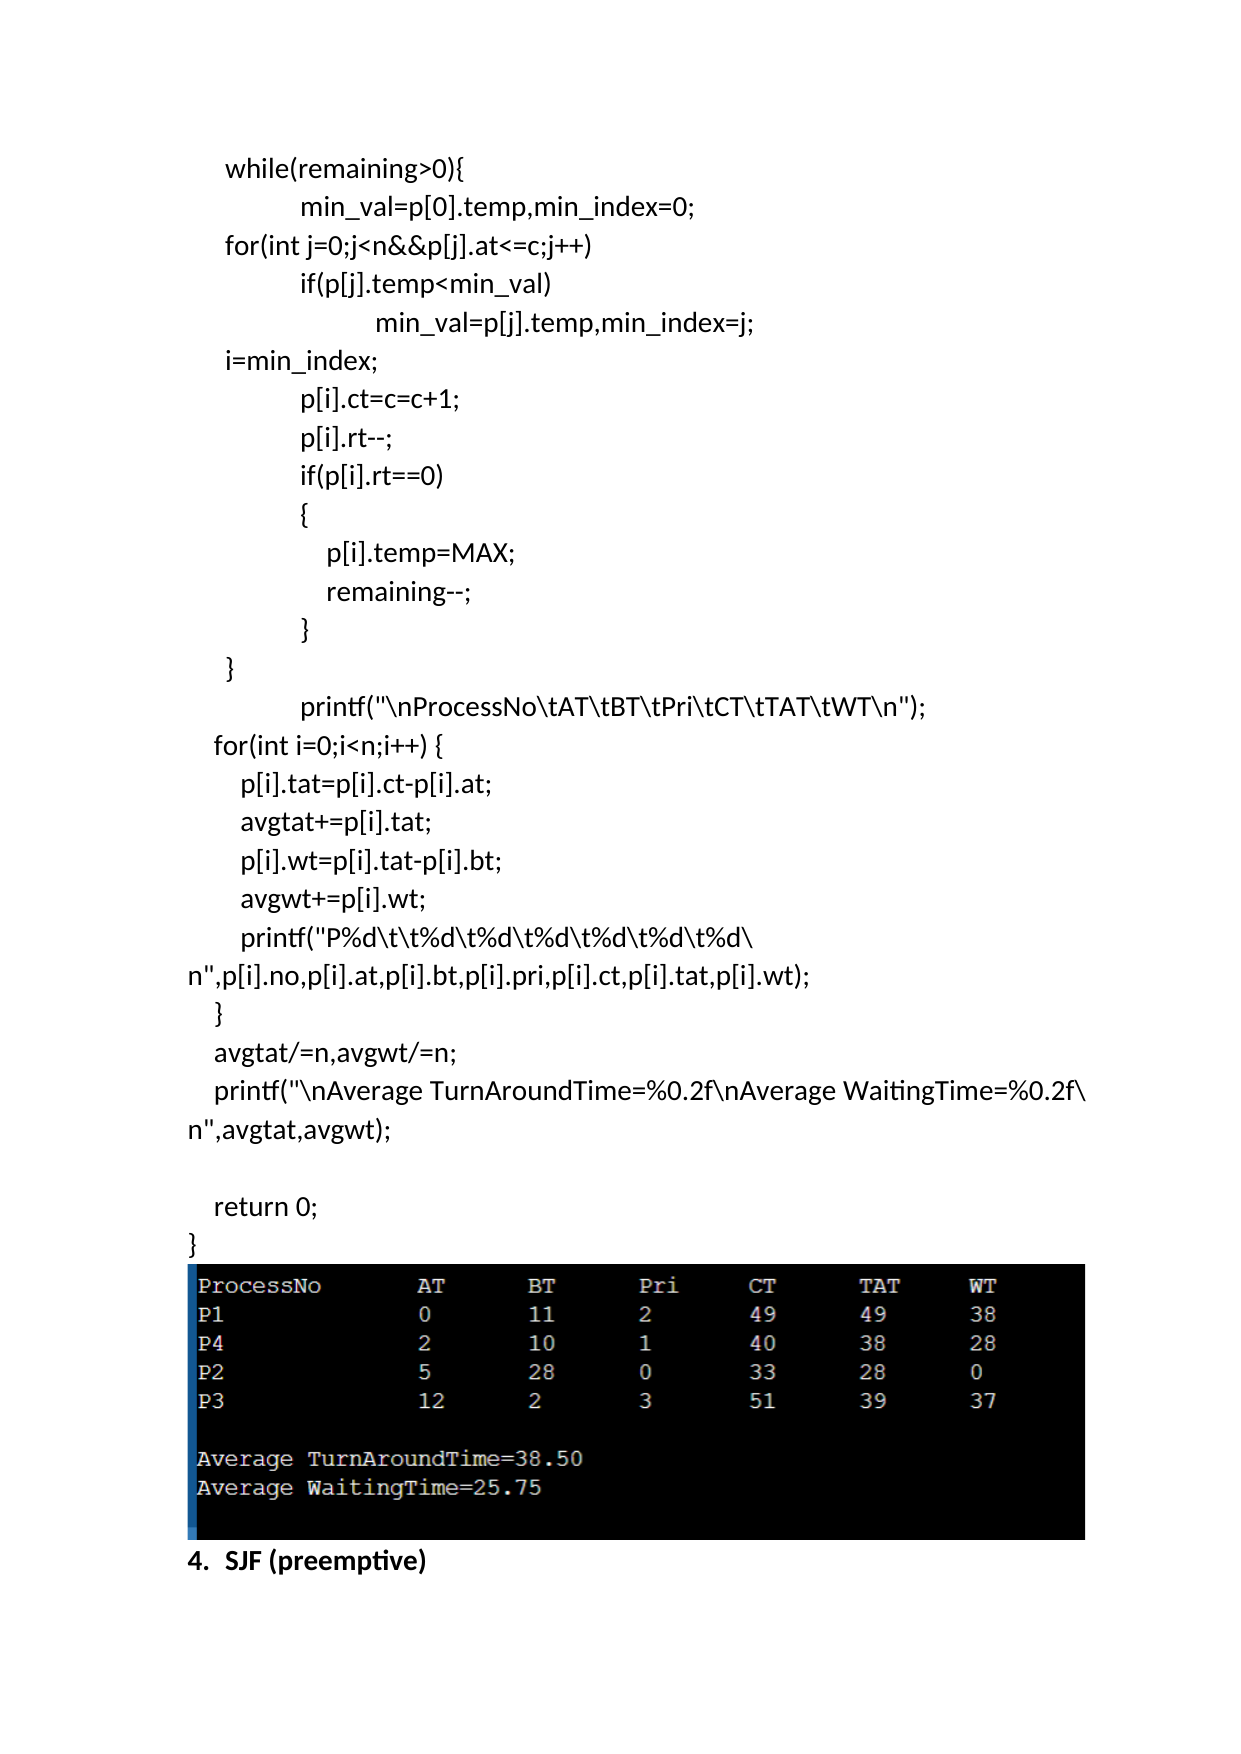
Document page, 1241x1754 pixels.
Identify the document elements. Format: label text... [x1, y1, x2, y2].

text { [187, 496, 1090, 532]
text i=min_index; [187, 342, 1090, 378]
text avgwt+=p[i].wt; [187, 880, 1090, 916]
text } [187, 650, 1090, 685]
text printf("\nAverage TurnAroundTime=%0.2f\nAverage WaitingTime=%0.2f\n",avgtat,avgwt); [187, 1072, 1090, 1147]
text avgtat/=n,avgwt/=n; [187, 1034, 1090, 1070]
text while(remaining>0){ [187, 150, 1090, 186]
text p[i].tat=p[i].ct-p[i].at; [187, 765, 1090, 801]
text if(p[i].rt==0) [187, 457, 1090, 493]
text for(int j=0;j<n&&p[j].at<=c;j++) [187, 227, 1090, 262]
picture [187, 1264, 1085, 1540]
text return 0; [187, 1188, 1090, 1223]
text printf("P%d\t\t%d\t%d\t%d\t%d\t%d\t%d\n",p[i].no,p[i].at,p[i].bt,p[i].pri,p[i].ct,p[i].tat,p[i].wt); [187, 919, 1090, 993]
text min_val=p[0].temp,min_index=0; [187, 188, 1090, 224]
text if(p[j].temp<min_val) [187, 265, 1090, 301]
text printf("\nProcessNo\tAT\tBT\tPri\tCT\tTAT\tWT\n"); [187, 688, 1090, 724]
text avgtat+=p[i].tat; [187, 803, 1090, 839]
text p[i].wt=p[i].tat-p[i].bt; [187, 842, 1090, 877]
text } [187, 611, 1090, 647]
text } [187, 996, 1090, 1031]
text p[i].temp=MAX; [187, 534, 1090, 570]
text min_val=p[j].temp,min_index=j; [187, 304, 1090, 339]
text p[i].rt--; [187, 419, 1090, 455]
text for(int i=0;i<n;i++) { [187, 727, 1090, 762]
list SJF (preemptive) [187, 1542, 1090, 1577]
text } [187, 1226, 1090, 1262]
text remaining--; [187, 573, 1090, 608]
text p[i].ct=c=c+1; [187, 381, 1090, 416]
